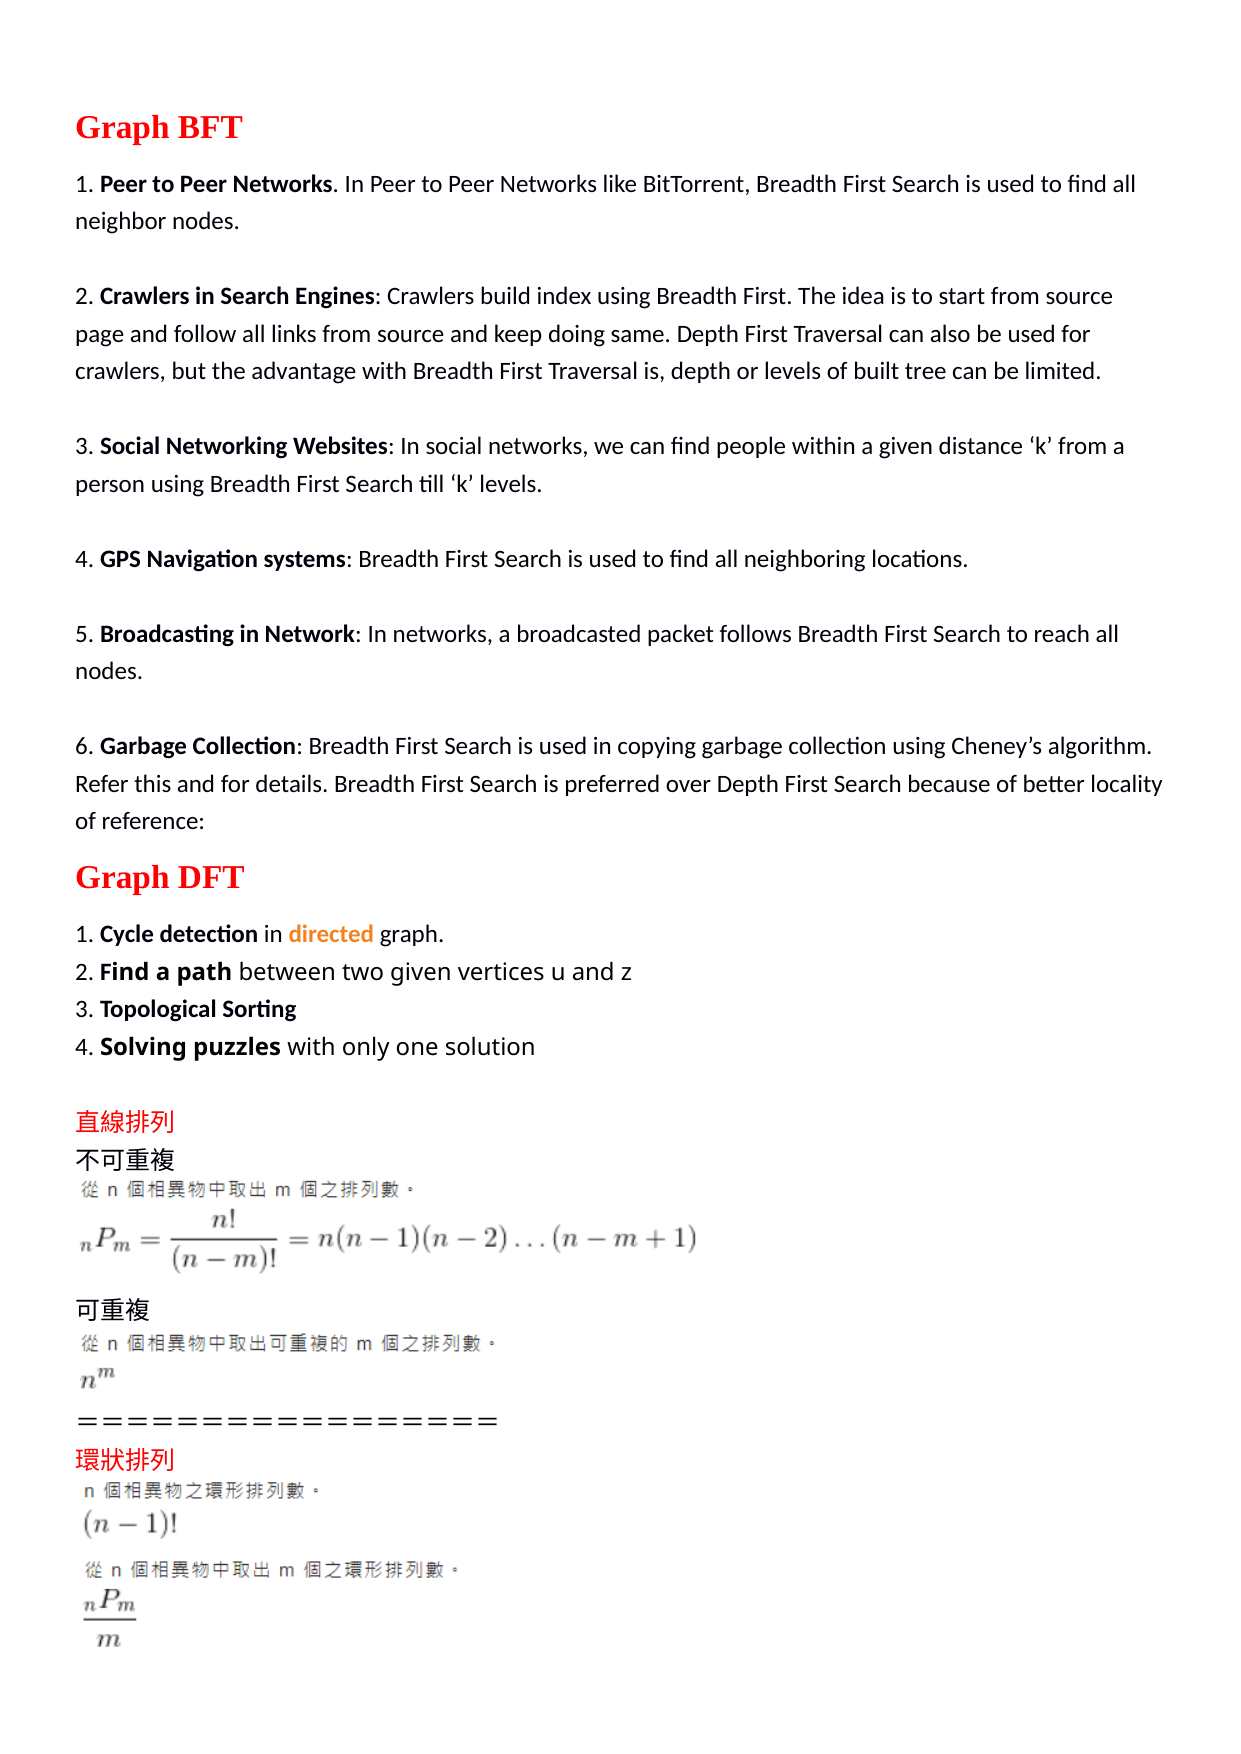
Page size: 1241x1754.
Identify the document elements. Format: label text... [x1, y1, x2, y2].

text 3. Social Networking Websites: In social networks, we can find people within a given distance ‘k’ from a person using Breadth First Search till ‘k’ levels. [75, 427, 1165, 502]
text 1. Peer to Peer Networks. In Peer to Peer Networks like BitTorrent, Breadth First Search is used to find all neighbor nodes. [75, 164, 1165, 239]
picture [75, 1477, 473, 1652]
text 2. Find a path between two given vertices u and z [75, 952, 1165, 989]
picture [75, 1327, 503, 1400]
text Graph BFT [75, 89, 1165, 164]
text 直線排列 [75, 1102, 1165, 1139]
text 6. Garbage Collection: Breadth First Search is used in copying garbage collection using Cheney’s algorithm. Refer this and for details. Breadth First Search is preferred over Depth First Search because of better locality of reference: [75, 727, 1165, 839]
text 5. Broadcasting in Network: In networks, a broadcasted packet follows Breadth First Search to reach all nodes. [75, 614, 1165, 689]
text 可重複 [75, 1289, 1165, 1327]
picture [75, 1177, 704, 1281]
text 4. GPS Navigation systems: Breadth First Search is used to find all neighboring locations. [75, 539, 1165, 577]
text 環狀排列 [75, 1439, 1165, 1477]
text 不可重複 [75, 1139, 1165, 1177]
text 1. Cycle detection in directed graph. [75, 914, 1165, 952]
text ＝＝＝＝＝＝＝＝＝＝＝＝＝＝＝＝＝ [75, 1402, 1165, 1439]
text 3. Topological Sorting [75, 989, 1165, 1027]
text 2. Crawlers in Search Engines: Crawlers build index using Breadth First. The idea is to start from source page and follow all links from source and keep doing same. Depth First Traversal can also be used for crawlers, but the advantage with Breadth First Traversal is, depth or levels of built tree can be limited. [75, 277, 1165, 389]
text Graph DFT [75, 839, 1165, 914]
text 4. Solving puzzles with only one solution [75, 1027, 1165, 1064]
